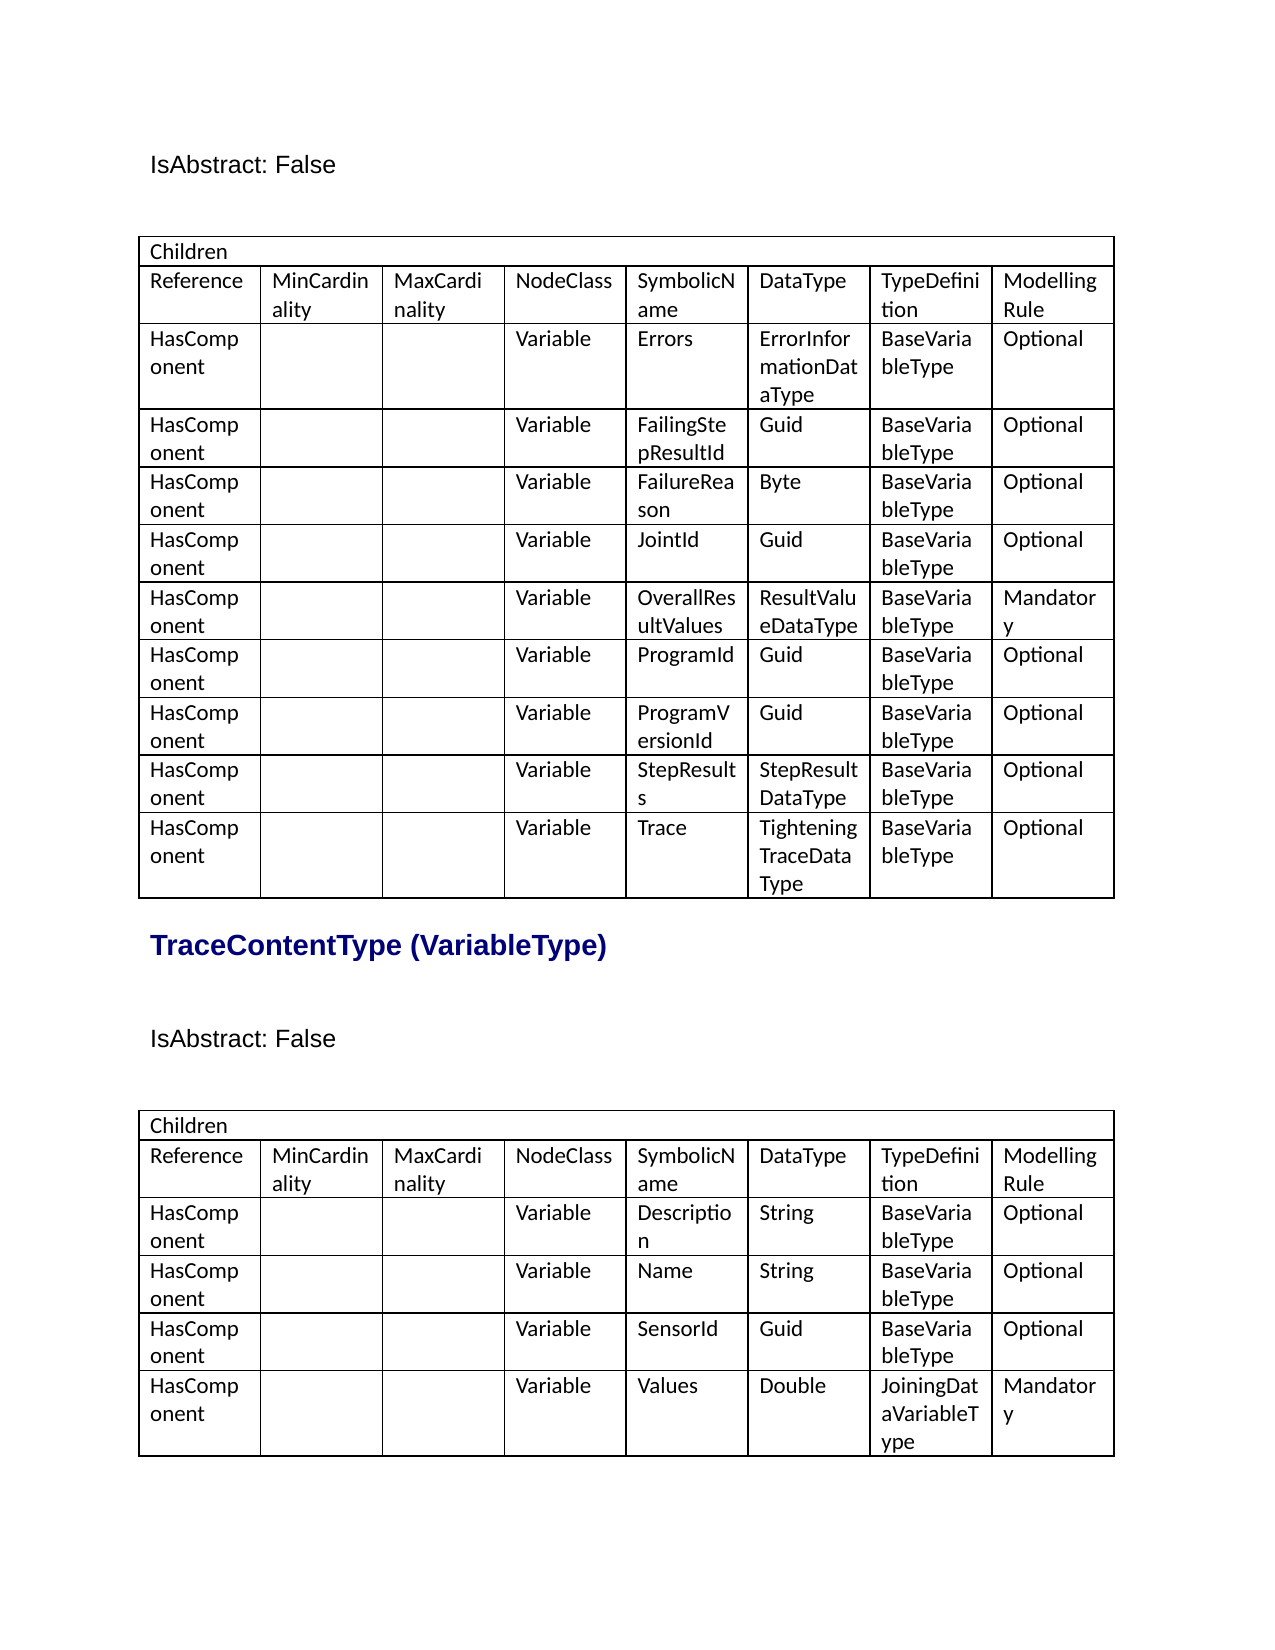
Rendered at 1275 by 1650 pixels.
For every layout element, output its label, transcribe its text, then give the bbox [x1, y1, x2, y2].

table_cell DataType [749, 267, 869, 323]
table_cell Description [627, 1198, 747, 1254]
table_cell Double [749, 1371, 869, 1455]
table_cell [383, 1198, 504, 1254]
table_cell Optional [993, 525, 1113, 581]
table_cell String [749, 1256, 869, 1312]
table_cell Variable [505, 1256, 625, 1312]
table_cell Trace [627, 813, 747, 897]
table_cell ProgramVersionId [627, 698, 747, 754]
text TraceContentType (VariableType) [150, 928, 1125, 961]
table_cell Variable [505, 1314, 625, 1370]
table_cell BaseVariableType [871, 640, 991, 696]
table_cell Variable [505, 583, 625, 639]
table_cell BaseVariableType [871, 468, 991, 523]
table_cell ProgramId [627, 640, 747, 696]
table_cell Guid [749, 1314, 869, 1370]
table_cell NodeClass [505, 1141, 625, 1197]
table_cell [261, 813, 382, 897]
table_cell MinCardinality [261, 1141, 382, 1197]
table_cell Variable [505, 813, 625, 897]
table_cell HasComponent [140, 1256, 260, 1312]
table_cell [383, 525, 504, 581]
table_cell NodeClass [505, 267, 625, 323]
table_cell Variable [505, 525, 625, 581]
table_cell HasComponent [140, 583, 260, 639]
table_cell Optional [993, 410, 1113, 466]
table_cell Variable [505, 410, 625, 466]
table_cell FailingStepResultId [627, 410, 747, 466]
table_header Children [140, 237, 1113, 265]
table_cell [383, 813, 504, 897]
table_cell Optional [993, 1198, 1113, 1254]
text IsAbstract: False [150, 1024, 1125, 1053]
table_cell BaseVariableType [871, 583, 991, 639]
table_cell HasComponent [140, 324, 260, 408]
table_cell Optional [993, 698, 1113, 754]
table_cell OverallResultValues [627, 583, 747, 639]
table_cell HasComponent [140, 756, 260, 812]
table_cell MaxCardinality [383, 267, 504, 323]
table_cell BaseVariableType [871, 1256, 991, 1312]
table_cell [261, 1256, 382, 1312]
table_cell [261, 1314, 382, 1370]
table_cell MinCardinality [261, 267, 382, 323]
table_cell Variable [505, 324, 625, 408]
table_cell Errors [627, 324, 747, 408]
table_cell HasComponent [140, 1198, 260, 1254]
text IsAbstract: False [150, 150, 1125, 179]
table_cell Optional [993, 640, 1113, 696]
table_cell Mandatory [993, 583, 1113, 639]
table_cell [261, 410, 382, 466]
table_cell BaseVariableType [871, 410, 991, 466]
table_cell [383, 410, 504, 466]
table_cell [261, 1371, 382, 1455]
table_cell FailureReason [627, 468, 747, 523]
table_cell Byte [749, 468, 869, 523]
table_cell [261, 468, 382, 523]
table_cell Reference [140, 267, 260, 323]
table_cell Guid [749, 410, 869, 466]
table_cell ErrorInformationDataType [749, 324, 869, 408]
table_cell BaseVariableType [871, 324, 991, 408]
table_cell BaseVariableType [871, 525, 991, 581]
table_cell [383, 583, 504, 639]
table_cell String [749, 1198, 869, 1254]
table_cell Name [627, 1256, 747, 1312]
table_cell ResultValueDataType [749, 583, 869, 639]
table_cell BaseVariableType [871, 1198, 991, 1254]
table_cell Optional [993, 324, 1113, 408]
table_cell Mandatory [993, 1371, 1113, 1455]
table_cell MaxCardinality [383, 1141, 504, 1197]
table_cell StepResults [627, 756, 747, 812]
table_cell Variable [505, 468, 625, 523]
table_cell HasComponent [140, 525, 260, 581]
table_cell HasComponent [140, 410, 260, 466]
table_cell Optional [993, 813, 1113, 897]
table_cell [383, 1314, 504, 1370]
table_cell DataType [749, 1141, 869, 1197]
table_cell Optional [993, 468, 1113, 523]
table_cell [261, 1198, 382, 1254]
table_cell JoiningDataVariableType [871, 1371, 991, 1455]
table_cell JointId [627, 525, 747, 581]
table_cell HasComponent [140, 813, 260, 897]
table_cell HasComponent [140, 468, 260, 523]
table_cell HasComponent [140, 640, 260, 696]
table_header Children [140, 1111, 1113, 1139]
table_cell [383, 1256, 504, 1312]
table_cell ModellingRule [993, 1141, 1113, 1197]
table_cell [383, 468, 504, 523]
table_cell TighteningTraceDataType [749, 813, 869, 897]
table_cell StepResultDataType [749, 756, 869, 812]
table_cell [383, 756, 504, 812]
table_cell SymbolicName [627, 267, 747, 323]
table_cell Guid [749, 640, 869, 696]
table_cell Reference [140, 1141, 260, 1197]
table_cell ModellingRule [993, 267, 1113, 323]
table_cell [383, 1371, 504, 1455]
table_cell Guid [749, 698, 869, 754]
table_cell Optional [993, 756, 1113, 812]
table_cell Variable [505, 756, 625, 812]
table_cell [261, 525, 382, 581]
table_cell Variable [505, 640, 625, 696]
table_cell BaseVariableType [871, 1314, 991, 1370]
table_cell [261, 324, 382, 408]
table_cell BaseVariableType [871, 813, 991, 897]
table_cell Variable [505, 698, 625, 754]
table_cell SymbolicName [627, 1141, 747, 1197]
table_cell Values [627, 1371, 747, 1455]
table_cell [261, 756, 382, 812]
table_cell [383, 324, 504, 408]
table_cell BaseVariableType [871, 756, 991, 812]
table_cell [383, 640, 504, 696]
table_cell TypeDefinition [871, 1141, 991, 1197]
table_cell HasComponent [140, 698, 260, 754]
table_cell [261, 698, 382, 754]
table_cell Optional [993, 1256, 1113, 1312]
table_cell Optional [993, 1314, 1113, 1370]
table_cell BaseVariableType [871, 698, 991, 754]
table_cell TypeDefinition [871, 267, 991, 323]
table_cell HasComponent [140, 1314, 260, 1370]
table_cell [383, 698, 504, 754]
table_cell Guid [749, 525, 869, 581]
table_cell Variable [505, 1371, 625, 1455]
table_cell [261, 583, 382, 639]
table_cell HasComponent [140, 1371, 260, 1455]
table_cell [261, 640, 382, 696]
table_cell SensorId [627, 1314, 747, 1370]
table_cell Variable [505, 1198, 625, 1254]
